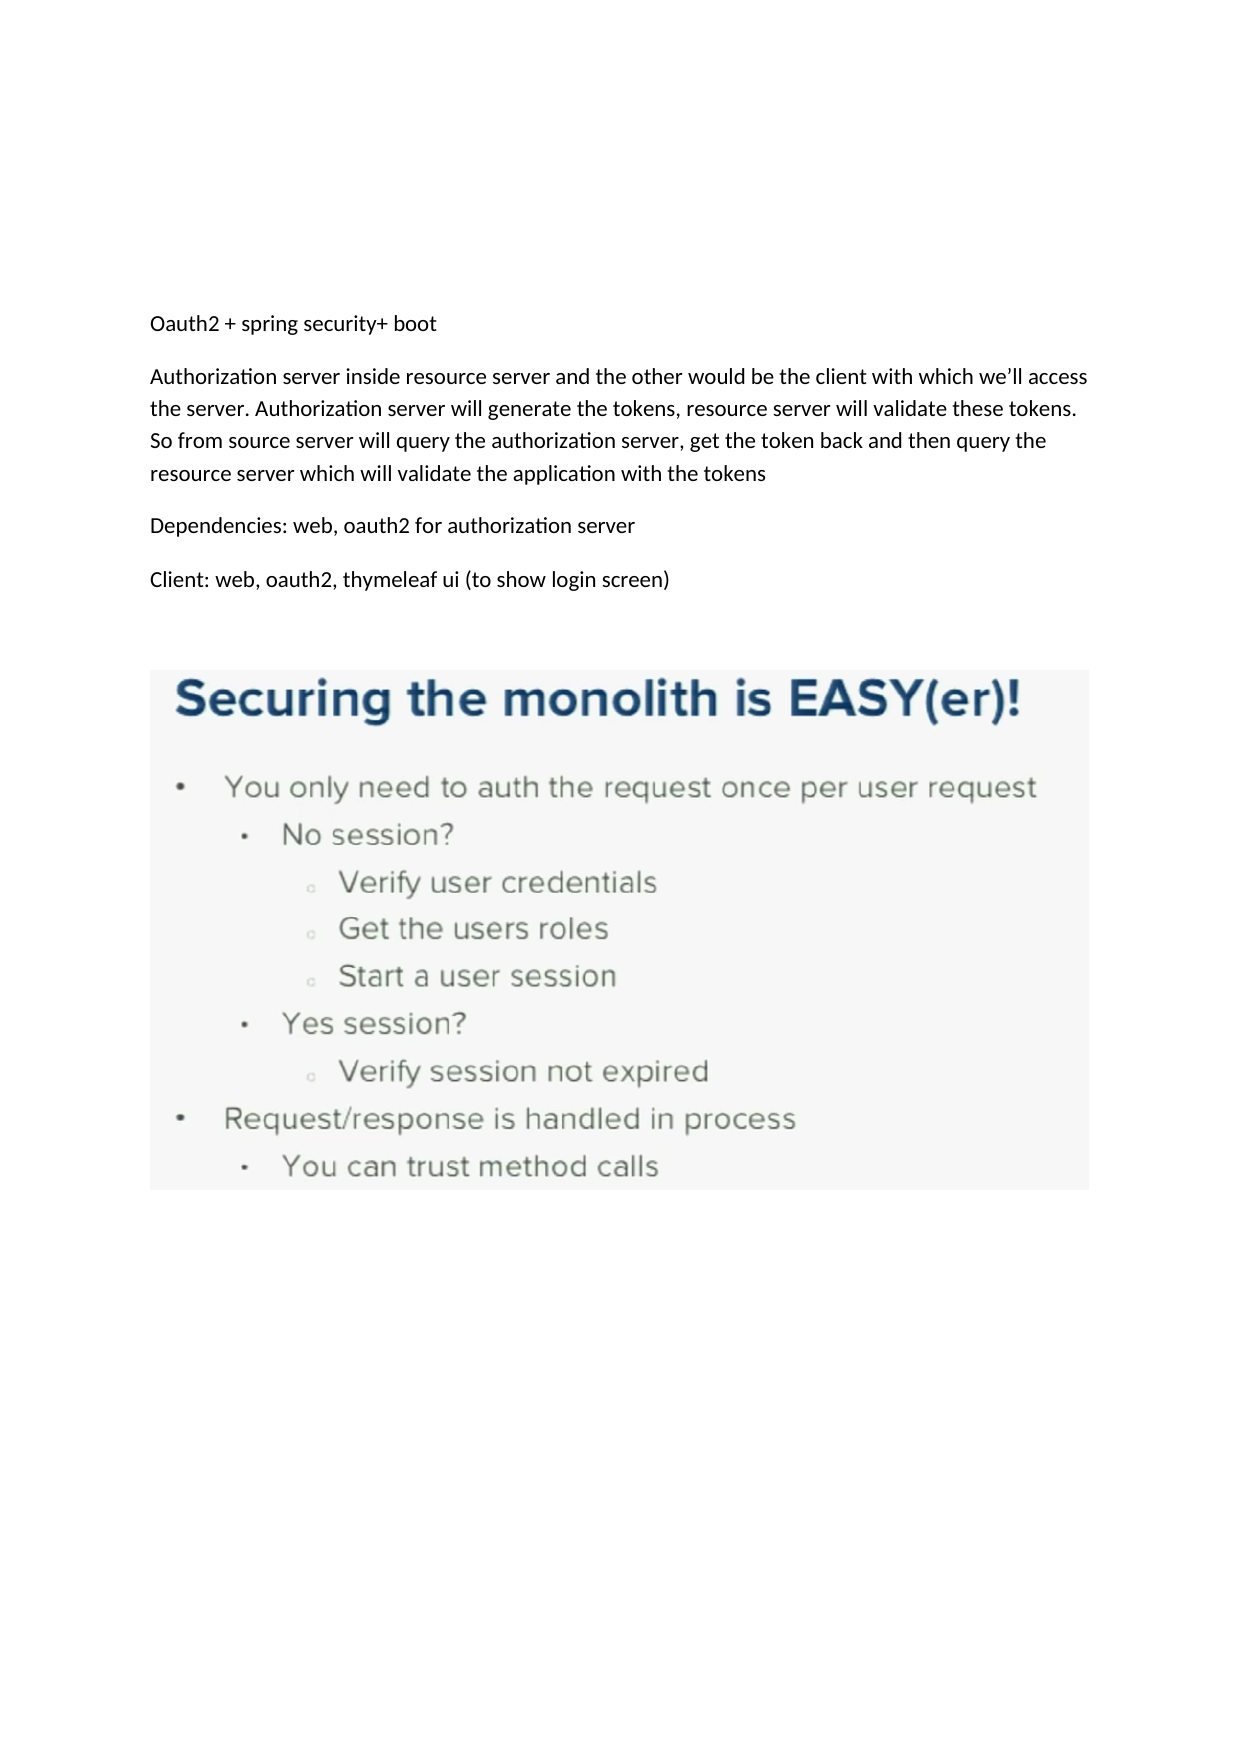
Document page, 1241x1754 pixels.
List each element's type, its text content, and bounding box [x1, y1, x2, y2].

picture [150, 670, 1089, 1190]
text Dependencies: web, oauth2 for authorization server [150, 512, 1090, 540]
text Authorization server inside resource server and the other would be the client with which we’ll access the server. Authorization server will generate the tokens, resource server will validate these tokens. So from source server will query the authorization server, get the token back and then query the resource server which will validate the application with the tokens [150, 362, 1090, 487]
text Client: web, oauth2, thymeleaf ui (to show login screen) [150, 565, 1090, 593]
text Oauth2 + spring security+ boot [150, 309, 1090, 337]
